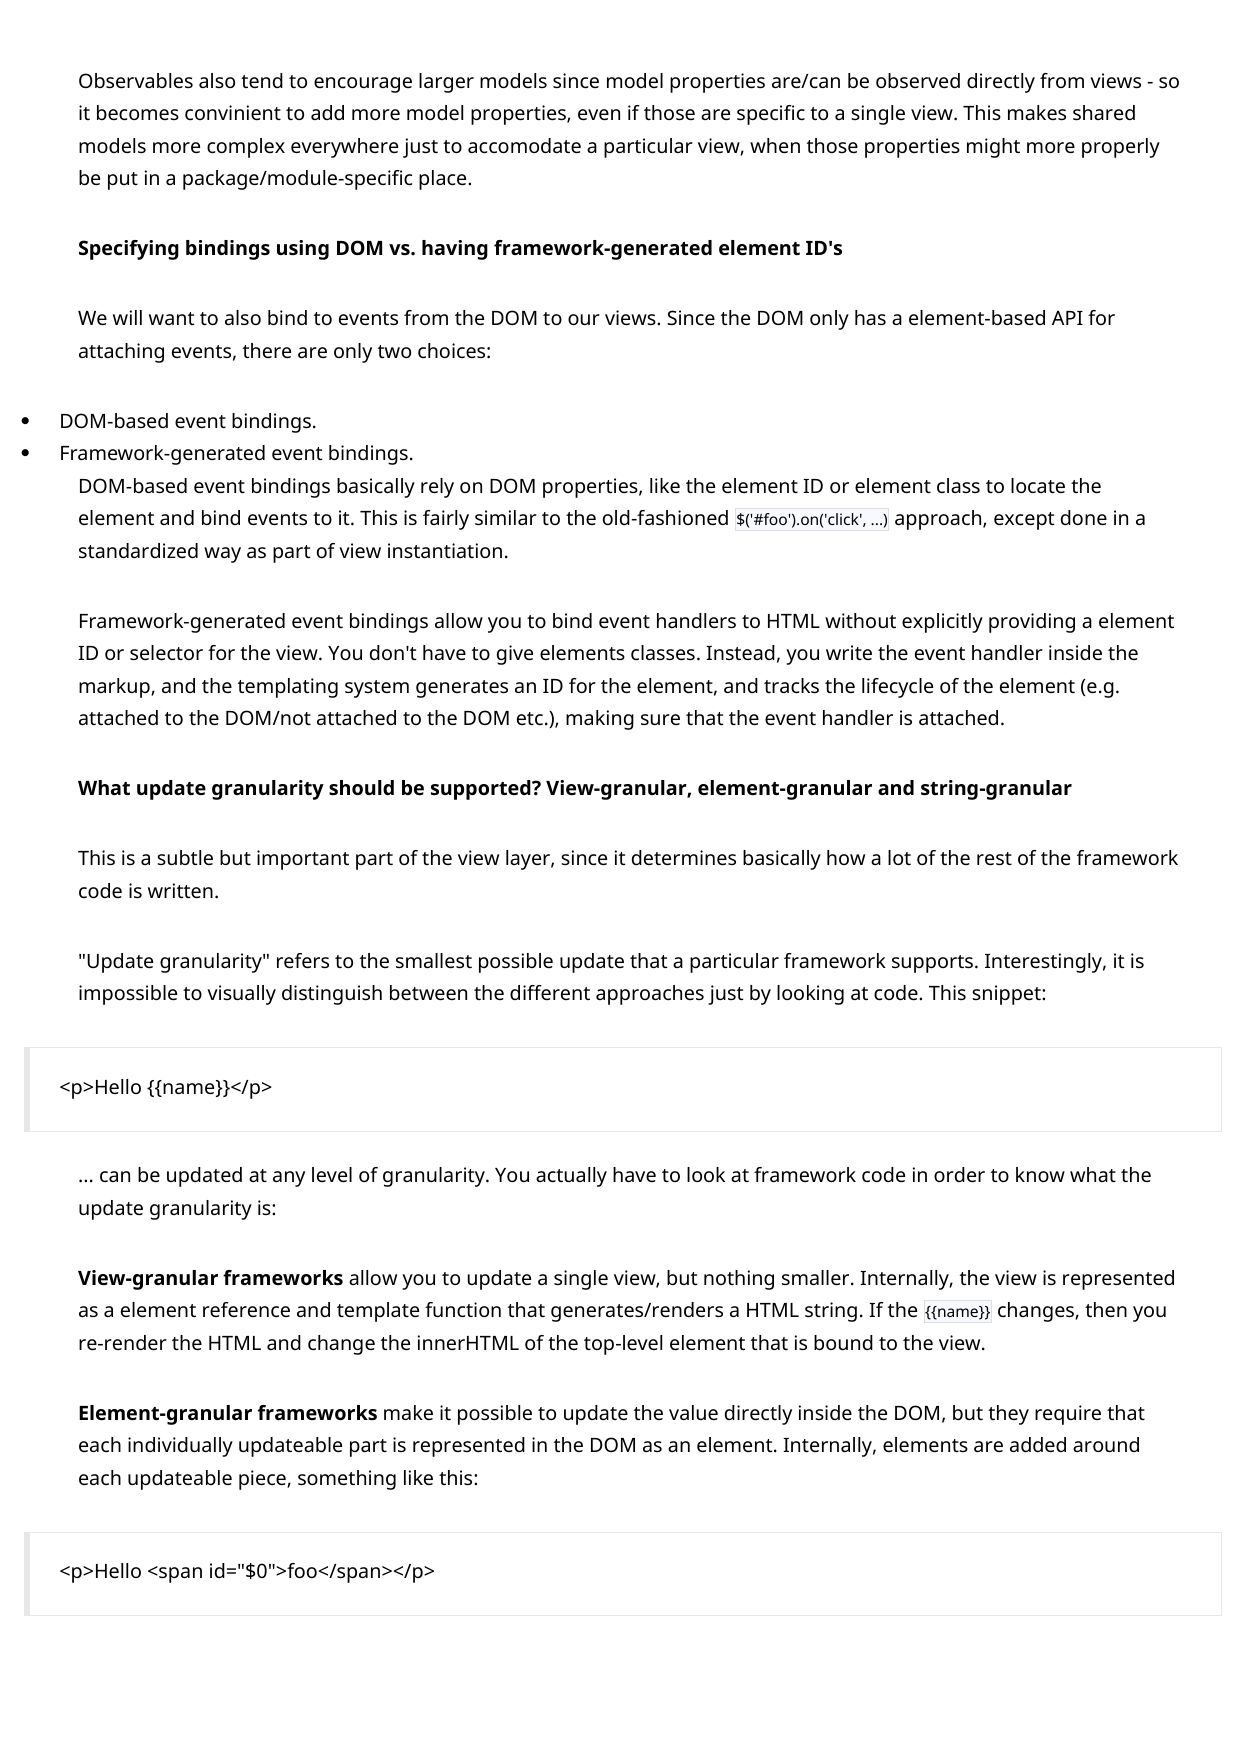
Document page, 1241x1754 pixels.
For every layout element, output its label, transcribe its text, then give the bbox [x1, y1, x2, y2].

text Observables also tend to encourage larger models since model properties are/can be observed directly from views - so it becomes convinient to add more model properties, even if those are specific to a single view. This makes shared models more complex everywhere just to accomodate a particular view, when those properties might more properly be put in a package/module-specific place. [78, 64, 1181, 194]
text DOM-based event bindings basically rely on DOM properties, like the element ID or element class to locate the element and bind events to it. This is fairly similar to the old-fashioned $('#foo').on('click', ...) approach, except done in a standardized way as part of view instantiation. [78, 469, 1181, 567]
text <p>Hello <span id="$0">foo</span></p> [30, 1533, 1221, 1615]
text Specifying bindings using DOM vs. having framework-generated element ID's [78, 232, 1181, 264]
list DOM-based event bindings. [22, 404, 1144, 437]
text View-granular frameworks allow you to update a single view, but nothing smaller. Internally, the view is represented as a element reference and template function that generates/renders a HTML string. If the {{name}} changes, then you re-render the HTML and change the innerHTML of the top-level element that is bound to the view. [78, 1262, 1181, 1359]
text This is a subtle but important part of the view layer, since it determines basically how a lot of the rest of the framework code is written. [78, 842, 1181, 907]
text "Update granularity" refers to the smallest possible update that a particular framework supports. Interestingly, it is impossible to visually distinguish between the different approaches just by looking at code. This snippet: [78, 944, 1181, 1009]
text <p>Hello {{name}}</p> [30, 1048, 1221, 1131]
text What update granularity should be supported? View-granular, element-granular and string-granular [78, 772, 1181, 804]
text Element-granular frameworks make it possible to update the value directly inside the DOM, but they require that each individually updateable part is represented in the DOM as an element. Internally, elements are added around each updateable piece, something like this: [78, 1397, 1181, 1494]
text We will want to also bind to events from the DOM to our views. Since the DOM only has a element-based API for attaching events, there are only two choices: [78, 302, 1181, 367]
text ... can be updated at any level of granularity. You actually have to look at framework code in order to know what the update granularity is: [78, 1159, 1181, 1224]
text Framework-generated event bindings allow you to bind event handlers to HTML without explicitly providing a element ID or selector for the view. You don't have to give elements classes. Instead, you write the event handler inside the markup, and the templating system generates an ID for the element, and tracks the lifecycle of the element (e.g. attached to the DOM/not attached to the DOM etc.), making sure that the event handler is attached. [78, 604, 1181, 734]
list Framework-generated event bindings. [59, 437, 1181, 469]
